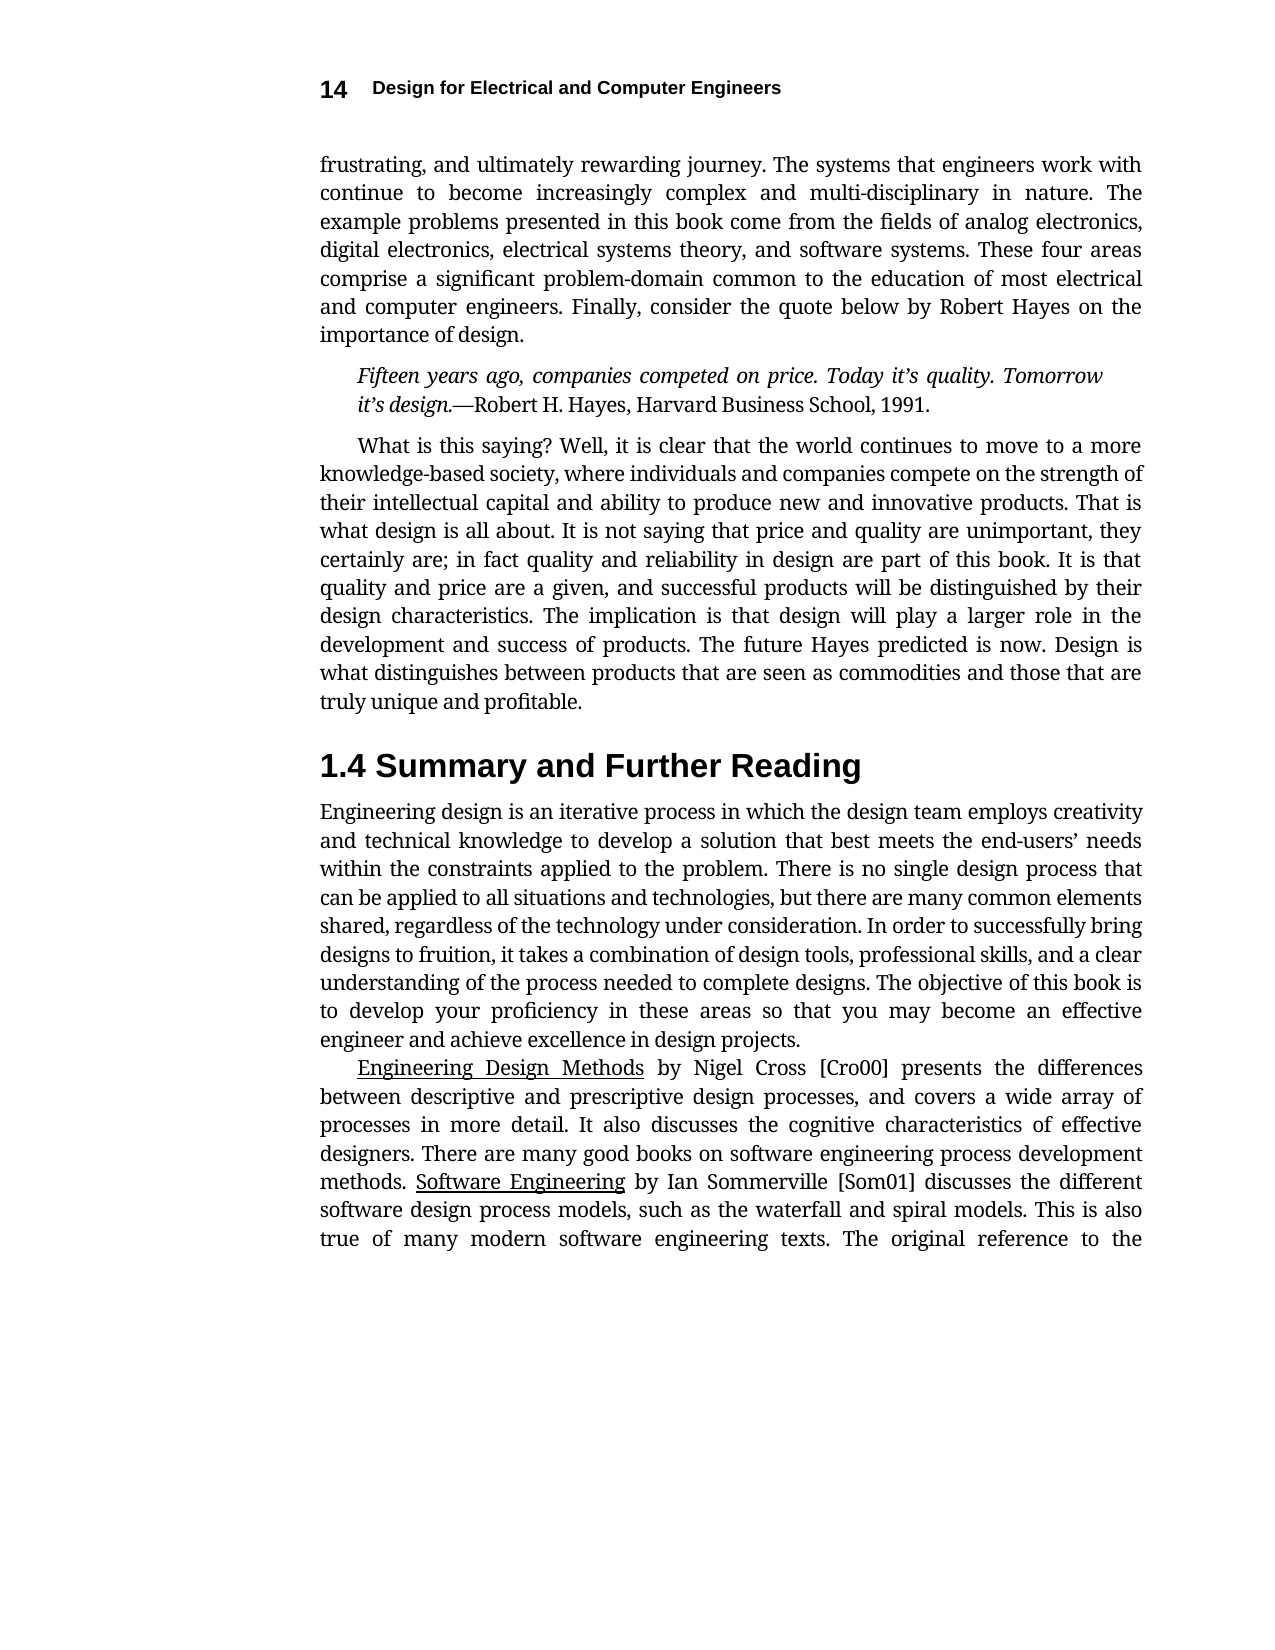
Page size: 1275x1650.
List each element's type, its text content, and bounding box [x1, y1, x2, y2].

text Fifteen years ago, companies competed on price. Today it’s quality. Tomorrow it’s design.—Robert H. Hayes, Harvard Business School, 1991. [357, 362, 1106, 418]
text What is this saying? Well, it is clear that the world continues to move to a more knowledge-based society, where individuals and companies compete on the strength of their intellectual capital and ability to produce new and innovative products. That is what design is all about. It is not saying that price and quality are unimportant, they certainly are; in fact quality and reliability in design are part of this book. It is that quality and price are a given, and successful products will be distinguished by their design characteristics. The implication is that design will play a larger role in the development and success of products. The future Hayes predicted is now. Design is what distinguishes between products that are seen as commodities and those that are truly unique and profitable. [319, 431, 1143, 715]
subtitle Summary and Further Reading [319, 747, 1143, 785]
text Engineering design is an iterative process in which the design team employs creativity and technical knowledge to develop a solution that best meets the end-users’ needs within the constraints applied to the problem. There is no single design process that can be applied to all situations and technologies, but there are many common elements shared, regardless of the technology under consideration. In order to successfully bring designs to fruition, it takes a combination of design tools, professional skills, and a clear understanding of the process needed to complete designs. The objective of this book is to develop your proficiency in these areas so that you may become an effective engineer and achieve excellence in design projects. [319, 797, 1143, 1053]
